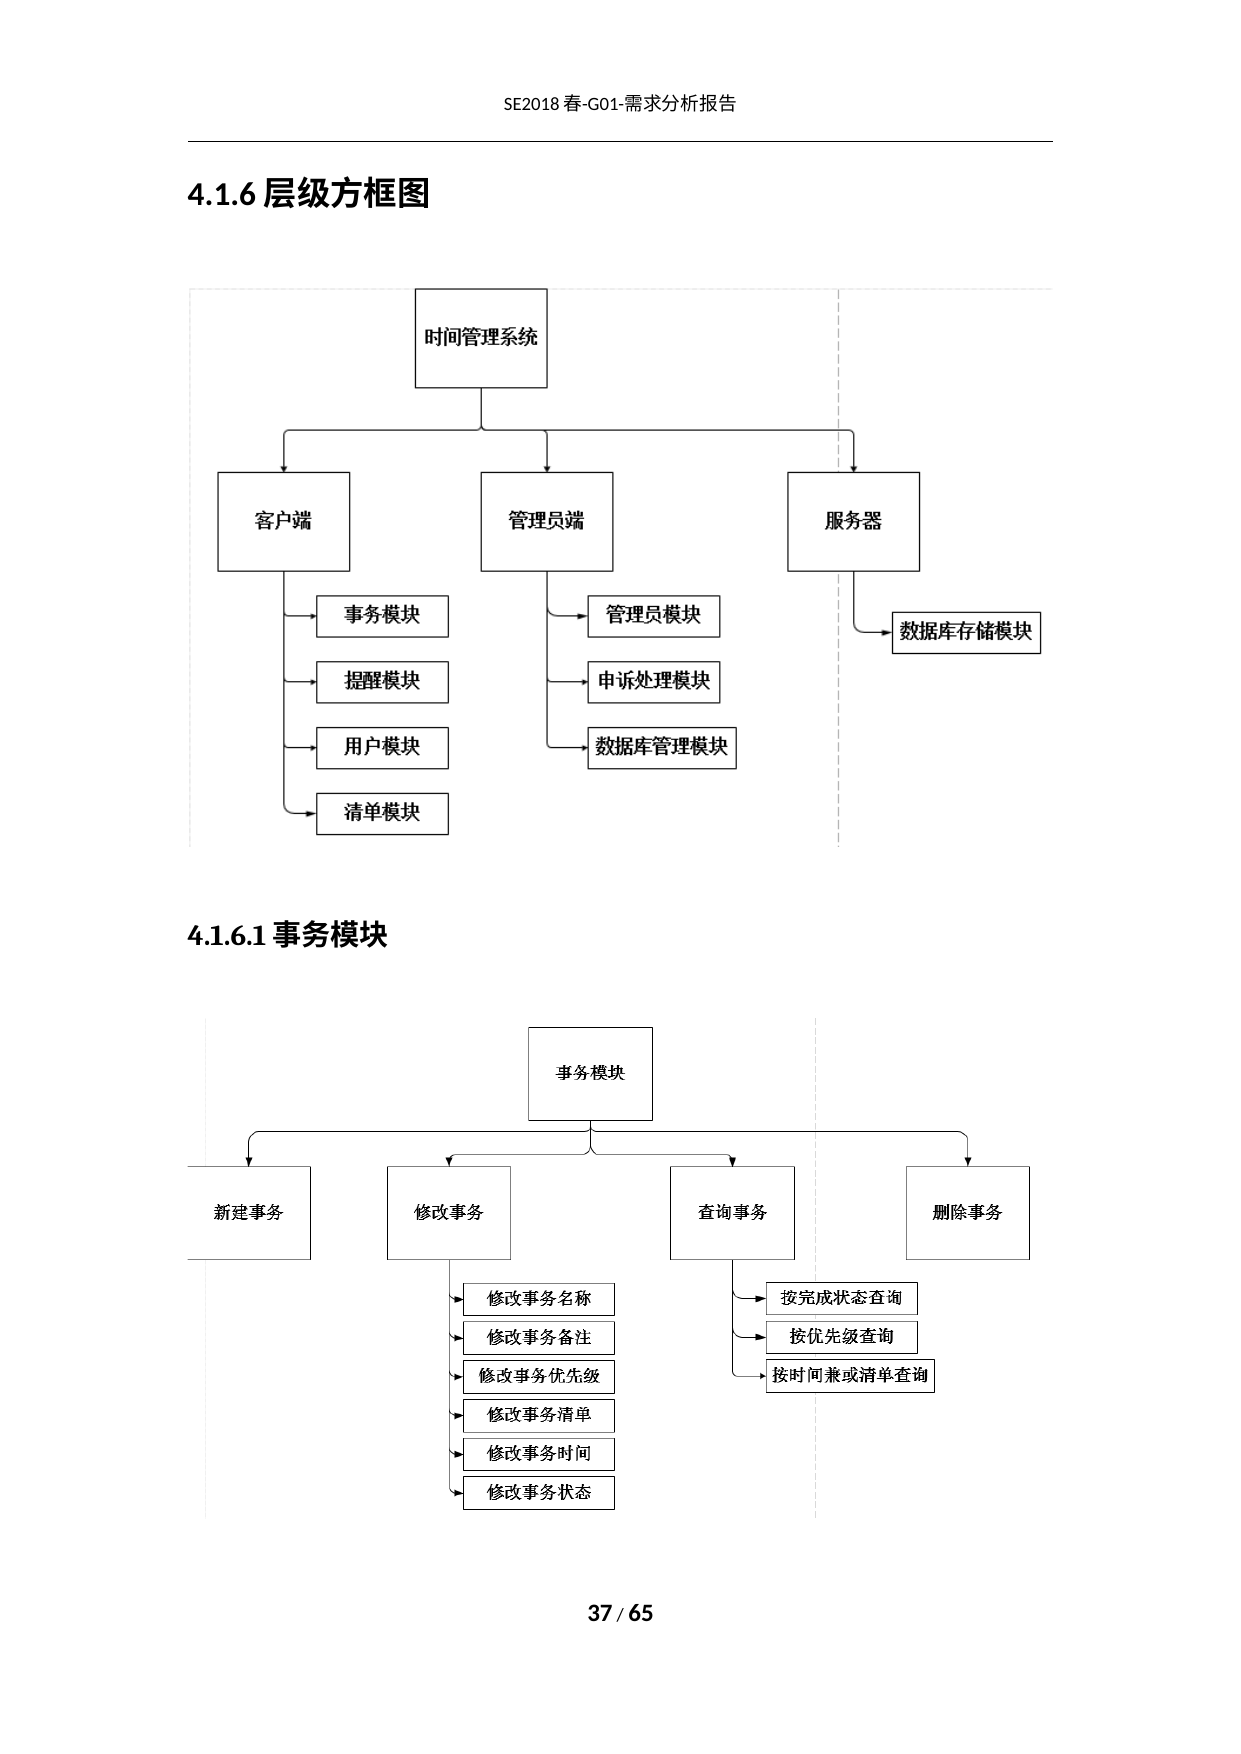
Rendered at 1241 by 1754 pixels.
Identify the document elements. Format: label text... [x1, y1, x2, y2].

subtitle 4.1.6 层级方框图 [187, 158, 1053, 223]
picture [187, 285, 1053, 847]
subtitle 4.1.6.1事务模块 [187, 900, 1053, 965]
picture [187, 1018, 1053, 1519]
